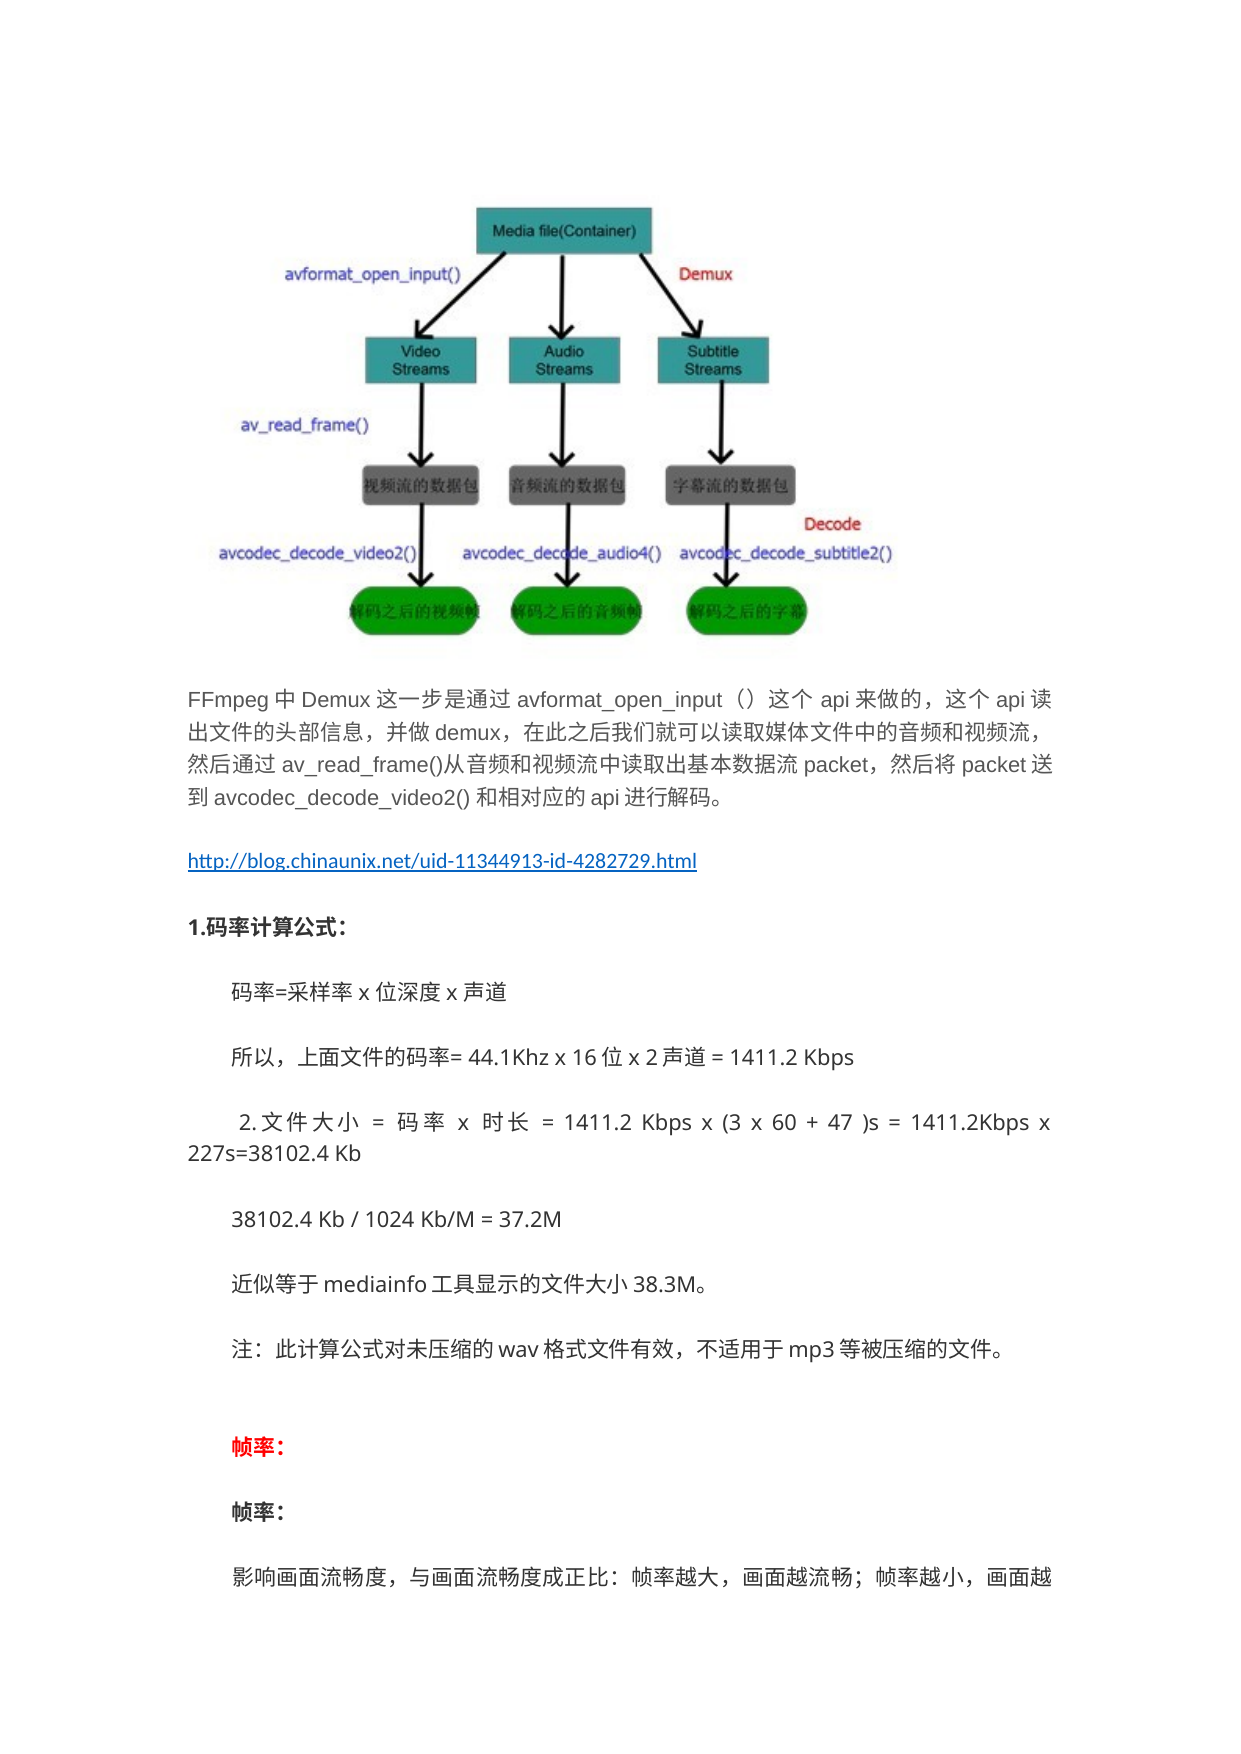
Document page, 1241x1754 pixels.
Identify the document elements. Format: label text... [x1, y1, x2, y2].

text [187, 909, 1053, 1592]
text http://blog.chinaunix.net/uid-11344913-id-4282729.html [187, 844, 1053, 877]
picture [187, 194, 918, 665]
text FFmpeg中Demux这一步是通过avformat_open_input（）这个 api来做的，这个api读出文件的头部信息，并做demux，在此之后我们就可以读取媒体文件中的音频和视频流，然后通过 av_read_frame()从音频和视频流中读取出基本数据流packet，然后将packet送到avcodec_decode_video2() 和相对应的api进行解码。 [187, 682, 1053, 812]
